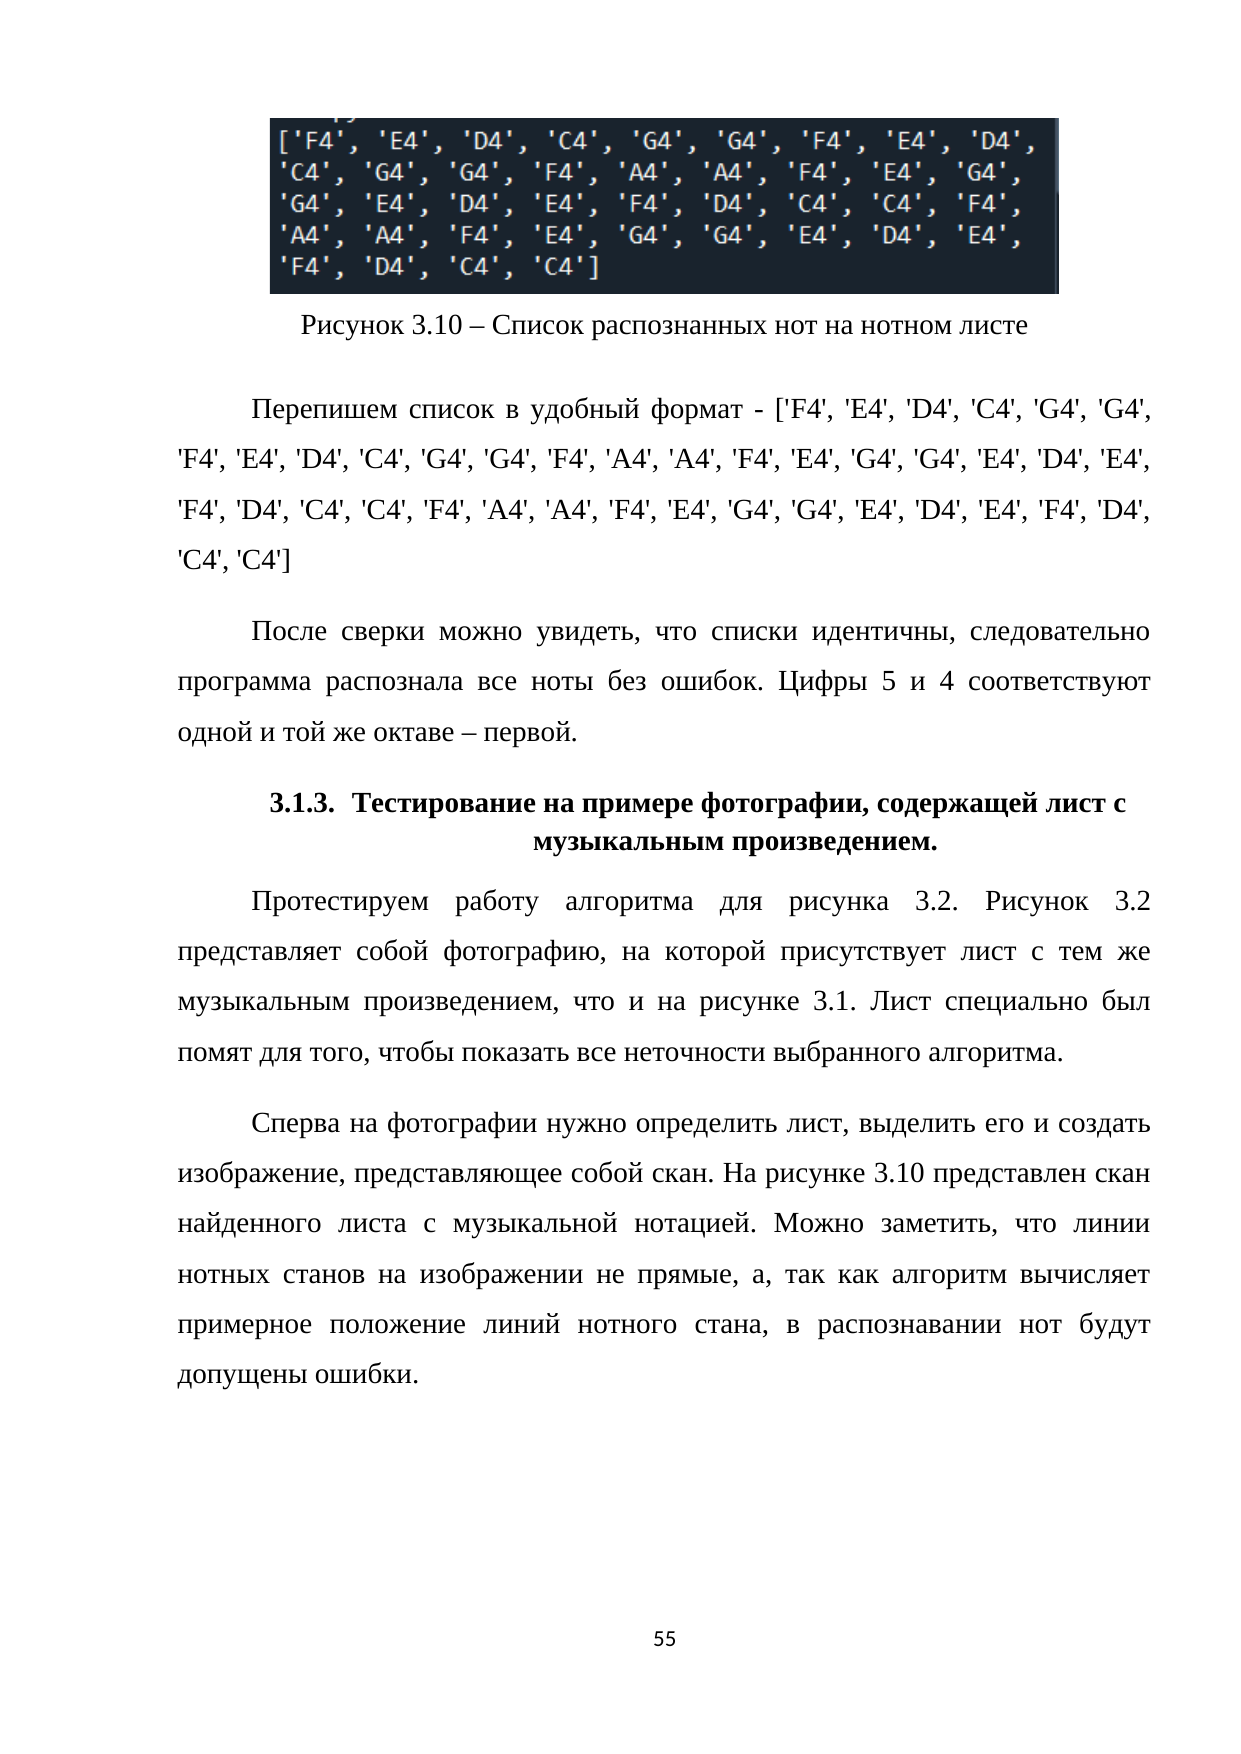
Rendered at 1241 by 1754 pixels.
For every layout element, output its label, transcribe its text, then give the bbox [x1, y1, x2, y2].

text После сверки можно увидеть, что списки идентичны, следовательно программа распознала все ноты без ошибок. Цифры 5 и 4 соответствуют одной и той же октаве – первой. [177, 613, 1152, 747]
text Протестируем работу алгоритма для рисунка 3.2. Рисунок 3.2 представляет собой фотографию, на которой присутствует лист с тем же музыкальным произведением, что и на рисунке 3.1. Лист специально был помят для того, чтобы показать все неточности выбранного алгоритма. [177, 883, 1152, 1067]
text Сперва на фотографии нужно определить лист, выделить его и создать изображение, представляющее собой скан. На рисунке 3.10 представлен скан найденного листа с музыкальной нотацией. Можно заметить, что линии нотных станов на изображении не прямые, а, так как алгоритм вычисляет примерное положение линий нотного стана, в распознавании нот будут допущены ошибки. [177, 1105, 1152, 1390]
subtitle Тестирование на примере фотографии, содержащей лист с музыкальным произведением. [244, 785, 1152, 857]
text Рисунок 3.10 – Список распознанных нот на нотном листе [177, 307, 1152, 341]
picture [269, 118, 1059, 294]
text Перепишем список в удобный формат - ['F4', 'E4', 'D4', 'C4', 'G4', 'G4', 'F4', 'E4', 'D4', 'C4', 'G4', 'G4', 'F4', 'A4', 'A4', 'F4', 'E4', 'G4', 'G4', 'E4', 'D4', 'E4', 'F4', 'D4', 'C4', 'C4', 'F4', 'A4', 'A4', 'F4', 'E4', 'G4', 'G4', 'E4', 'D4', 'E4', 'F4', 'D4', 'C4', 'C4'] [177, 391, 1152, 576]
